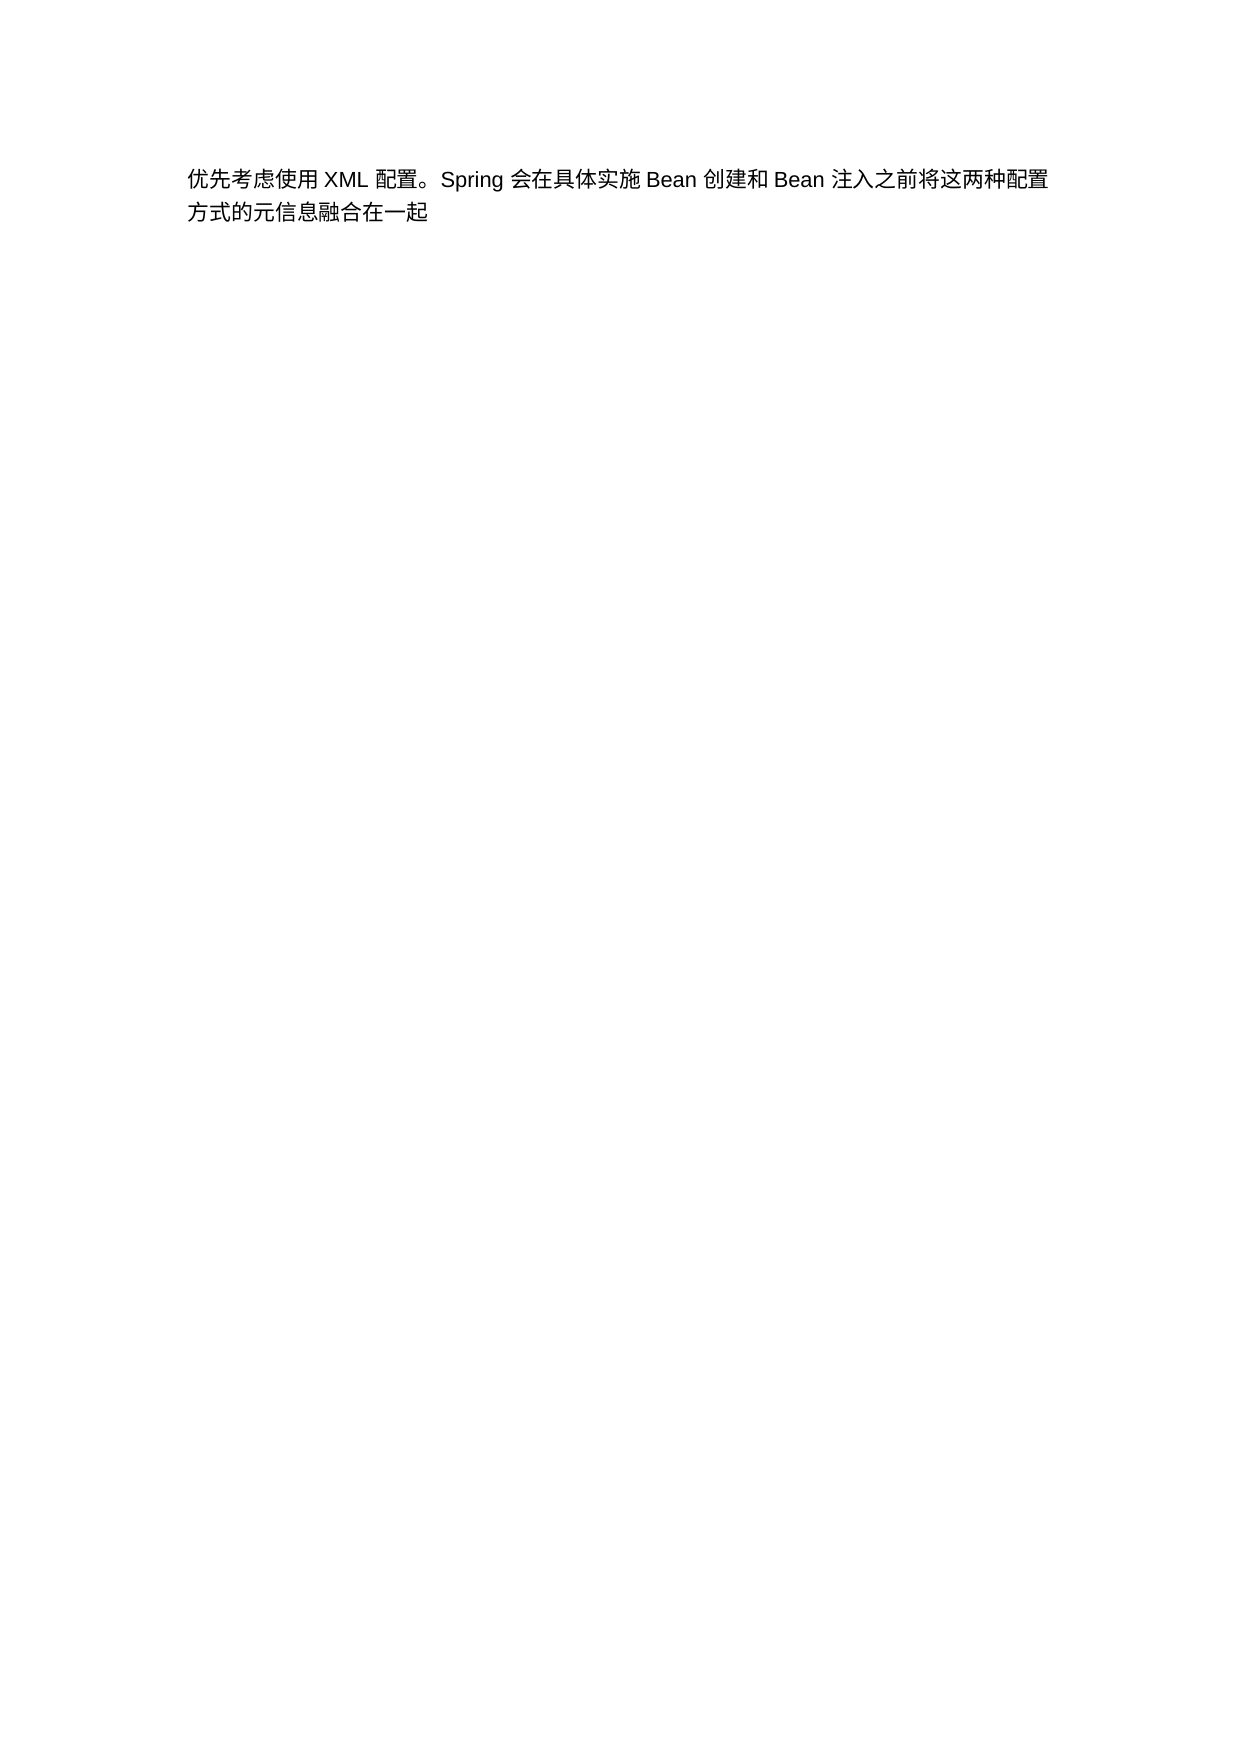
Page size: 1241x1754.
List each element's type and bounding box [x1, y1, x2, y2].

text [187, 162, 1053, 227]
